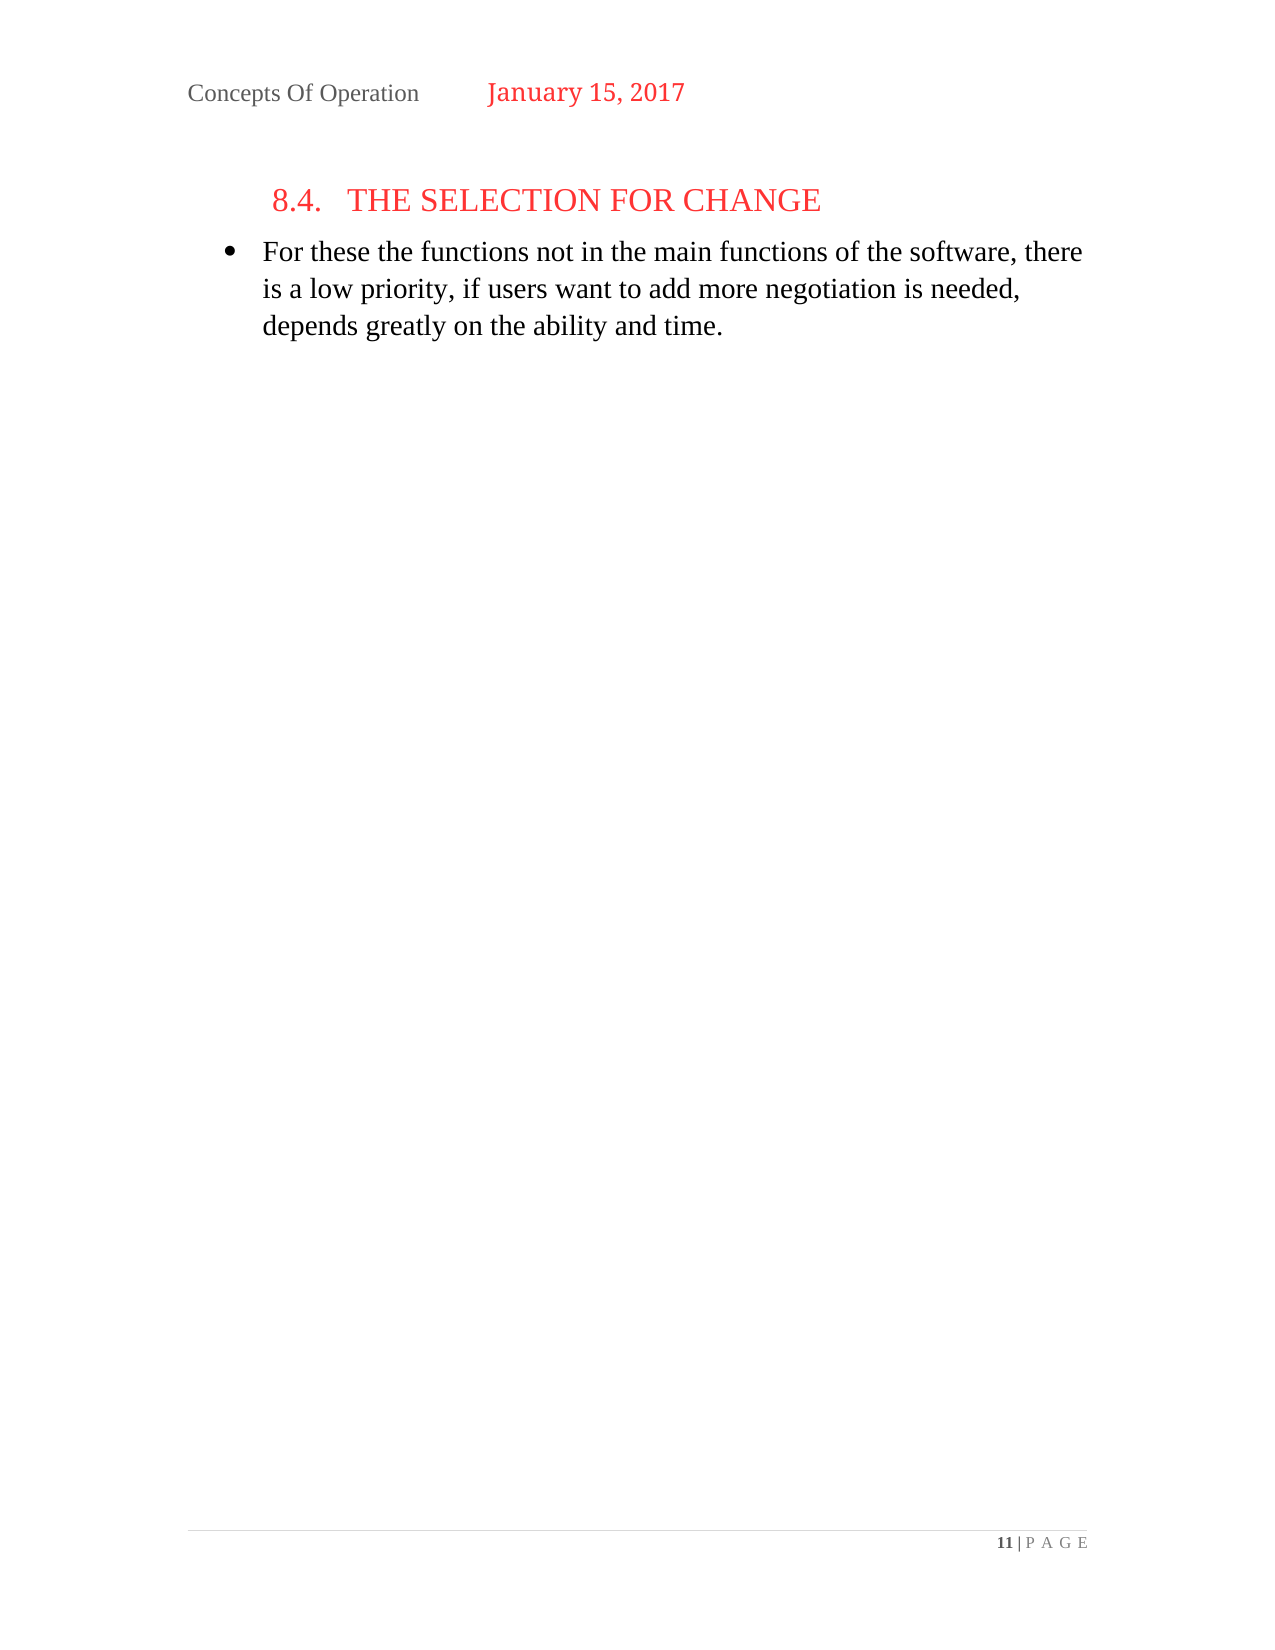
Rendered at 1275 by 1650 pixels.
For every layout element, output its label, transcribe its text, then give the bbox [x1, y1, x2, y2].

list For these the functions not in the main functions of the software, there is a low priority, if users want to add more negotiation is needed, depends greatly on the ability and time. [225, 234, 1087, 342]
subtitle The selection for change [272, 180, 1087, 218]
